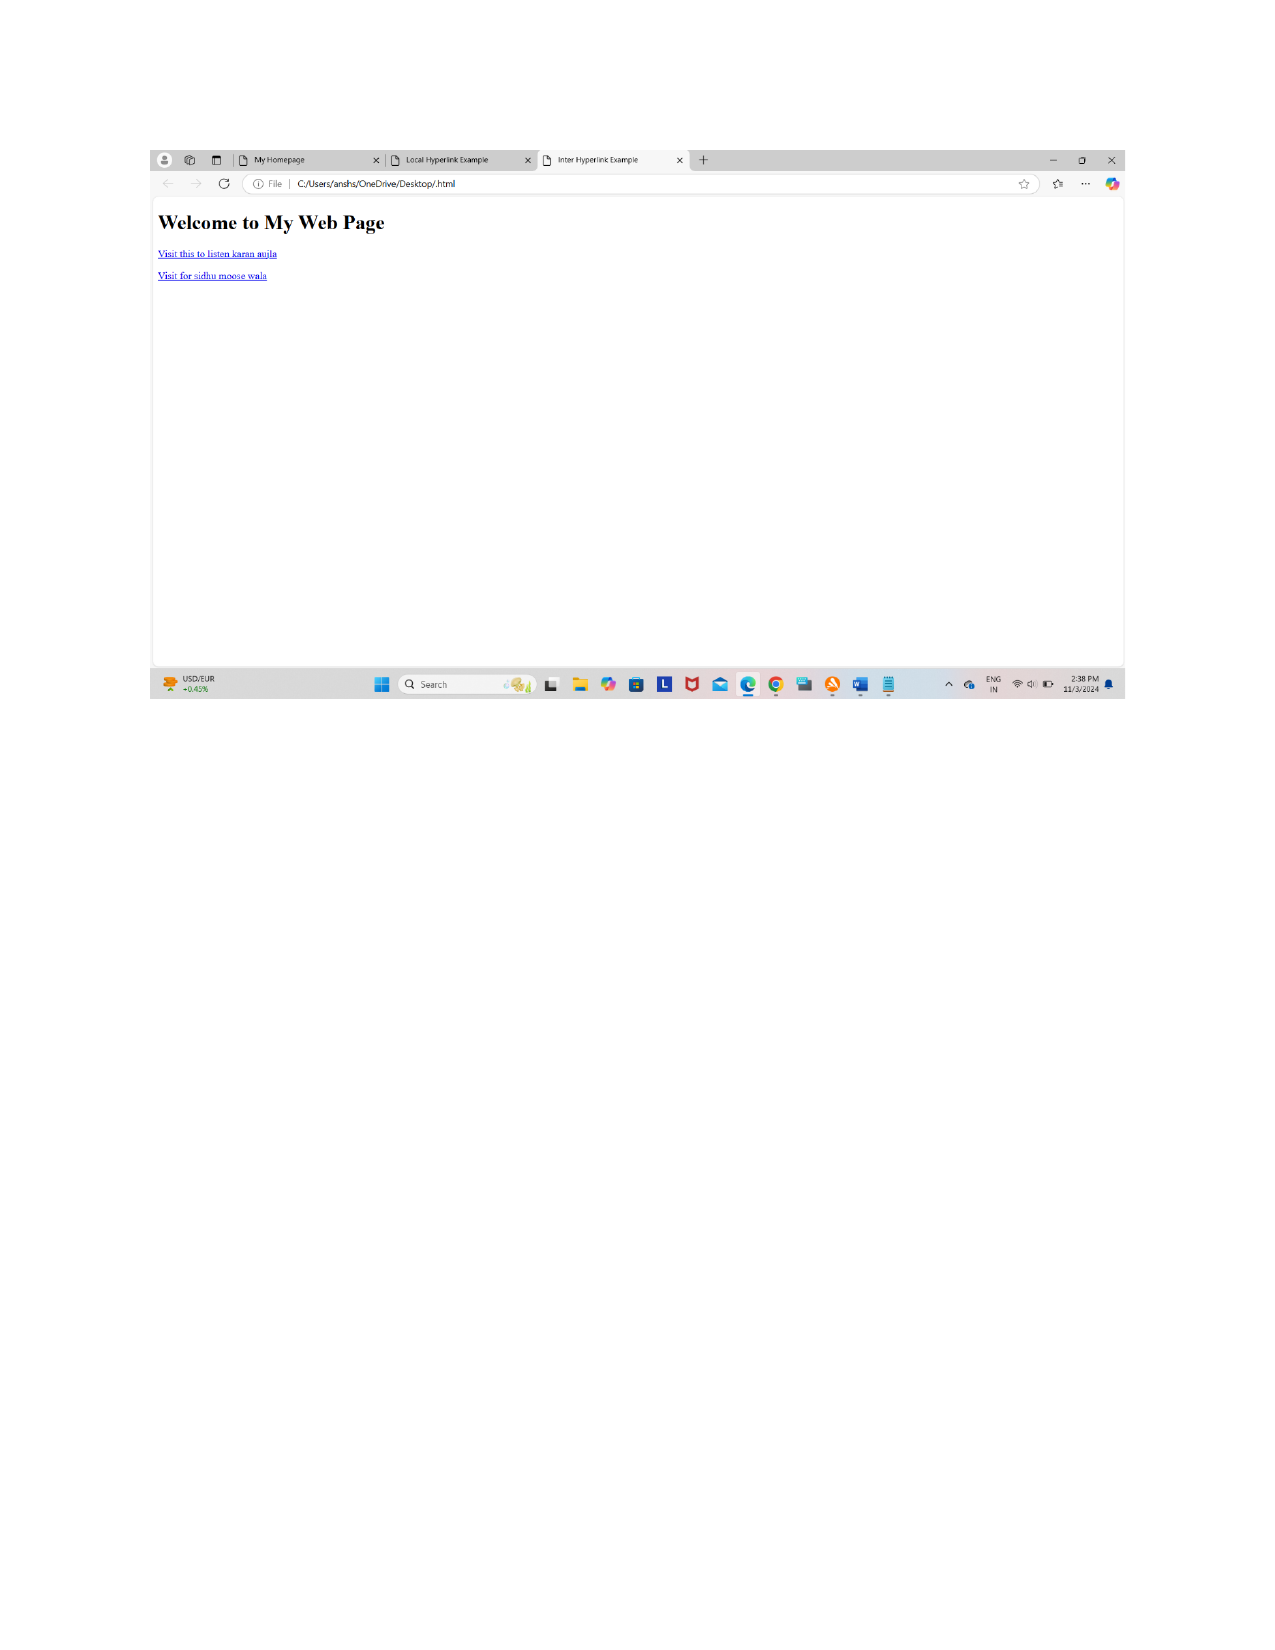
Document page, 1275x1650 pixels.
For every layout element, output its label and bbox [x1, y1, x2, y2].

picture [150, 150, 1125, 699]
